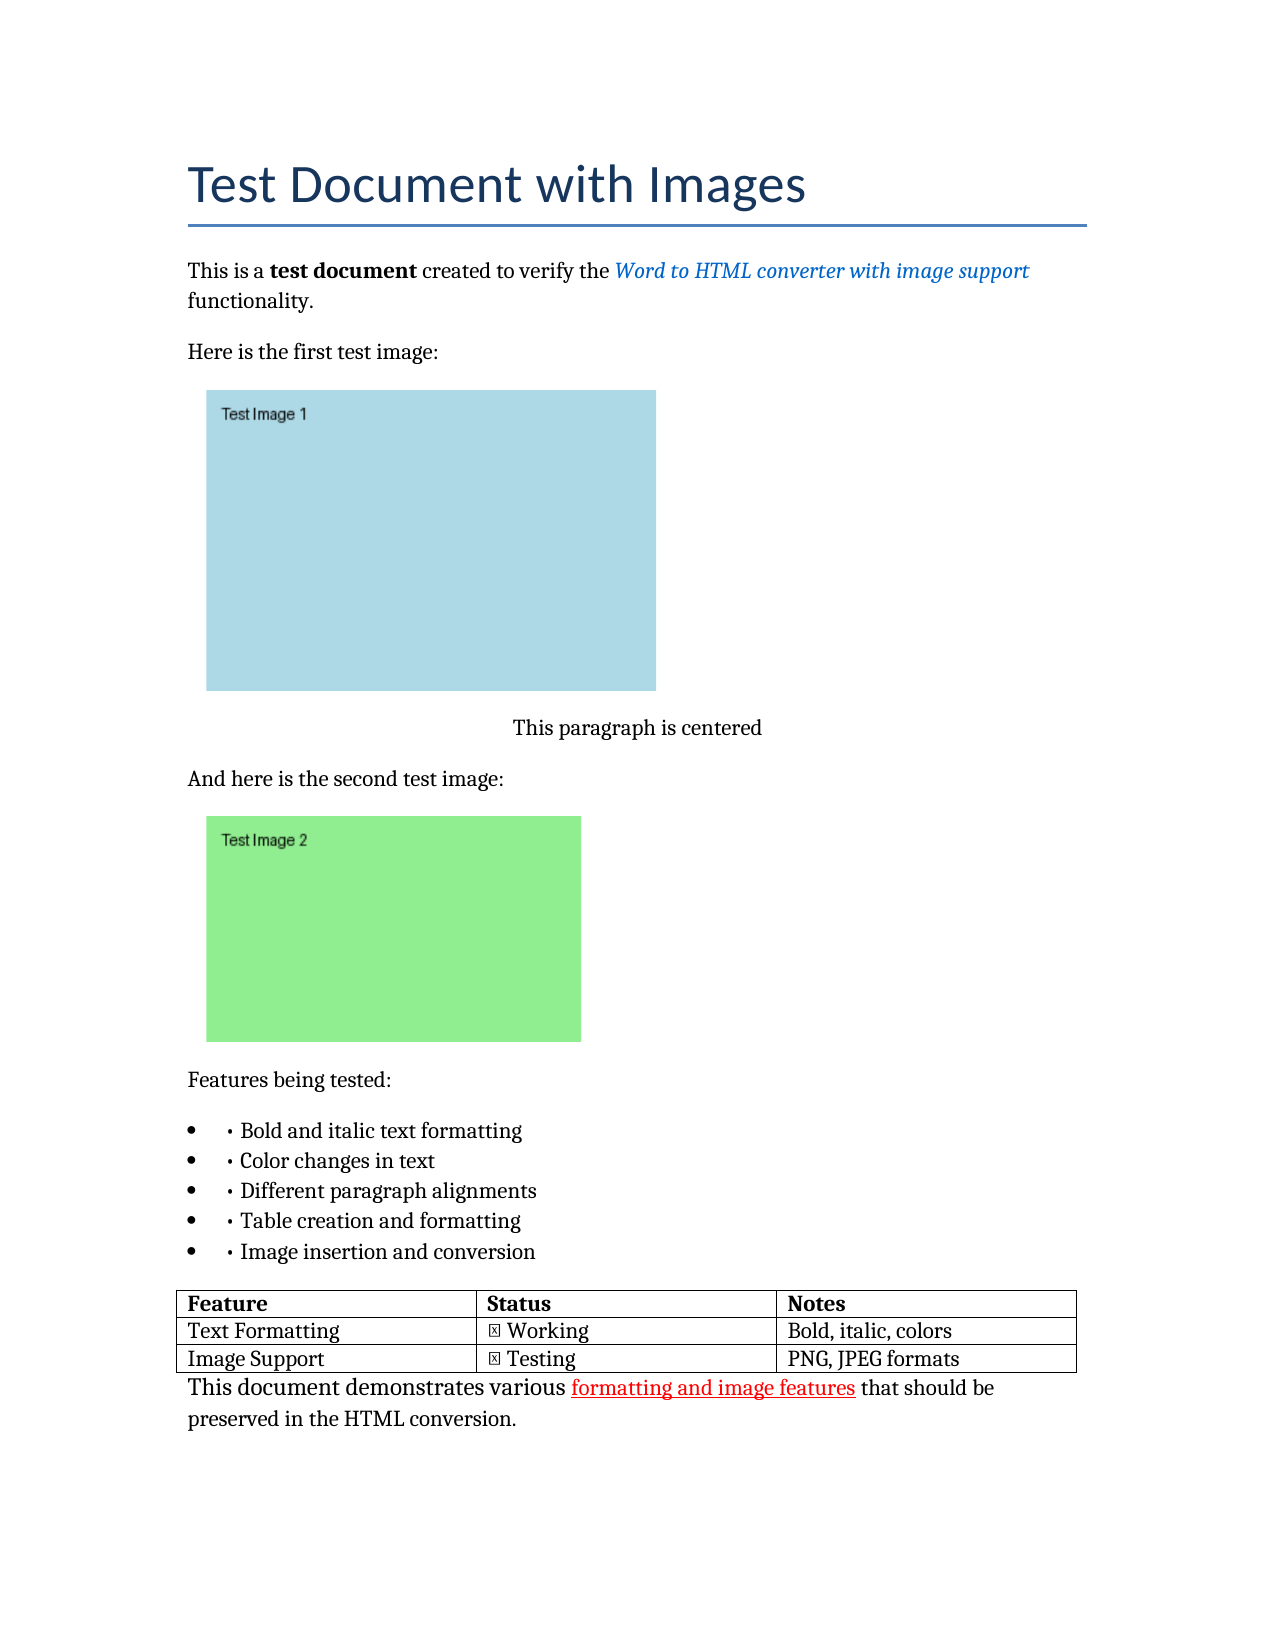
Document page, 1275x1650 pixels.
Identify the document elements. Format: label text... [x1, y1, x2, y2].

table_cell Bold, italic, colors [777, 1318, 1076, 1344]
text Features being tested: [187, 1067, 1087, 1093]
table_cell PNG, JPEG formats [777, 1345, 1076, 1372]
text This document demonstrates various formatting and image features that should be preserved in the HTML conversion. [187, 1373, 1087, 1432]
text This is a test document created to verify the Word to HTML converter with image support functionality. [187, 258, 1087, 314]
table_cell 🔄 Testing [477, 1345, 776, 1372]
text This paragraph is centered [187, 715, 1087, 741]
table_cell ✅ Working [477, 1318, 776, 1344]
table_cell Image Support [177, 1345, 476, 1372]
table_header Status [477, 1291, 776, 1317]
text Here is the first test image: [187, 339, 1087, 365]
picture [206, 390, 657, 691]
text And here is the second test image: [187, 766, 1087, 792]
table_header Feature [177, 1291, 476, 1317]
list • Color changes in text [187, 1148, 1087, 1174]
picture [206, 816, 582, 1042]
list • Bold and italic text formatting [187, 1118, 1087, 1144]
table_header Notes [777, 1291, 1076, 1317]
list • Image insertion and conversion [187, 1238, 1087, 1265]
list • Different paragraph alignments [187, 1178, 1087, 1204]
list • Table creation and formatting [187, 1208, 1087, 1234]
table_cell Text Formatting [177, 1318, 476, 1344]
title Test Document with Images [187, 150, 1087, 227]
